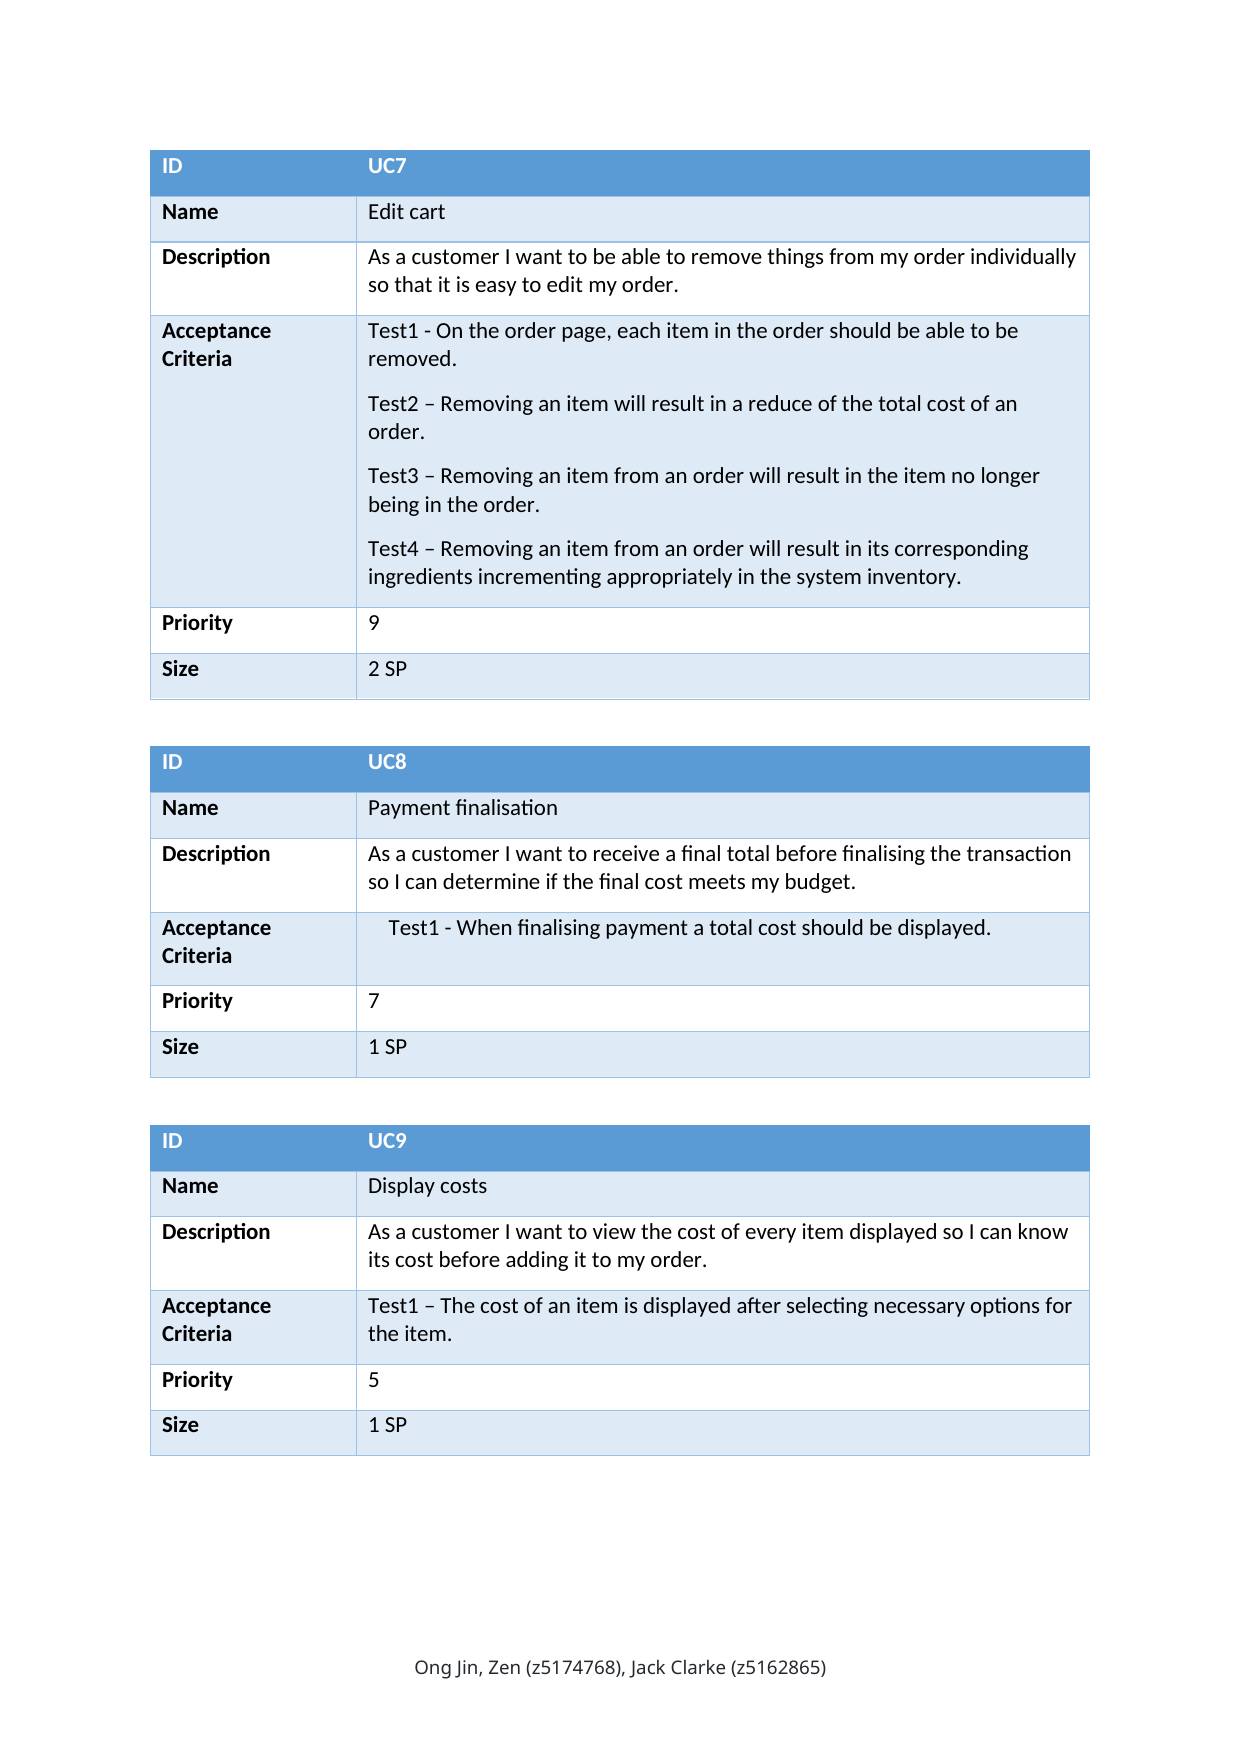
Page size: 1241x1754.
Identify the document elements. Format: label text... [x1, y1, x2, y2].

table_cell Test1 - When finalising payment a total cost should be displayed. [357, 913, 1089, 985]
table_cell Size [151, 654, 356, 698]
table_cell Priority [151, 986, 356, 1031]
table_header UC9 [357, 1126, 1089, 1171]
table_cell As a customer I want to receive a final total before finalising the transaction so I can determine if the final cost meets my budget. [357, 839, 1089, 912]
table_header ID [151, 1126, 356, 1171]
table_cell Test1 - On the order page, each item in the order should be able to be removed. Test2 – Removing an item will result in a reduce of the total cost of an order. Test3 – Removing an item from an order will result in the item no longer being in the order. Test4 – Removing an item from an order will result in its corresponding ingredients incrementing appropriately in the system inventory. [357, 316, 1089, 607]
table_cell Display costs [357, 1172, 1089, 1216]
table_cell Size [151, 1032, 356, 1077]
table_cell 5 [357, 1365, 1089, 1409]
table_cell Test1 – The cost of an item is displayed after selecting necessary options for the item. [357, 1291, 1089, 1364]
table_cell Name [151, 1172, 356, 1216]
table_cell Priority [151, 1365, 356, 1409]
table_cell As a customer I want to view the cost of every item displayed so I can know its cost before adding it to my order. [357, 1217, 1089, 1290]
table_cell Payment finalisation [357, 793, 1089, 838]
table_cell Description [151, 1217, 356, 1290]
table_cell Description [151, 839, 356, 912]
table_cell Description [151, 243, 356, 315]
table_header ID [151, 748, 356, 792]
table_cell 1 SP [357, 1411, 1089, 1455]
table_cell Priority [151, 608, 356, 653]
table_cell Name [151, 793, 356, 838]
table_cell Acceptance Criteria [151, 316, 356, 607]
table_cell As a customer I want to be able to remove things from my order individually so that it is easy to edit my order. [357, 243, 1089, 315]
table_header UC8 [357, 748, 1089, 792]
table_cell 2 SP [357, 654, 1089, 698]
table_cell Size [151, 1411, 356, 1455]
table_header UC7 [357, 151, 1089, 196]
table_cell 1 SP [357, 1032, 1089, 1077]
table_cell Name [151, 197, 356, 241]
table_cell 9 [357, 608, 1089, 653]
table_cell 7 [357, 986, 1089, 1031]
table_header ID [151, 151, 356, 196]
table_cell Acceptance Criteria [151, 1291, 356, 1364]
table_cell Edit cart [357, 197, 1089, 241]
table_cell Acceptance Criteria [151, 913, 356, 985]
